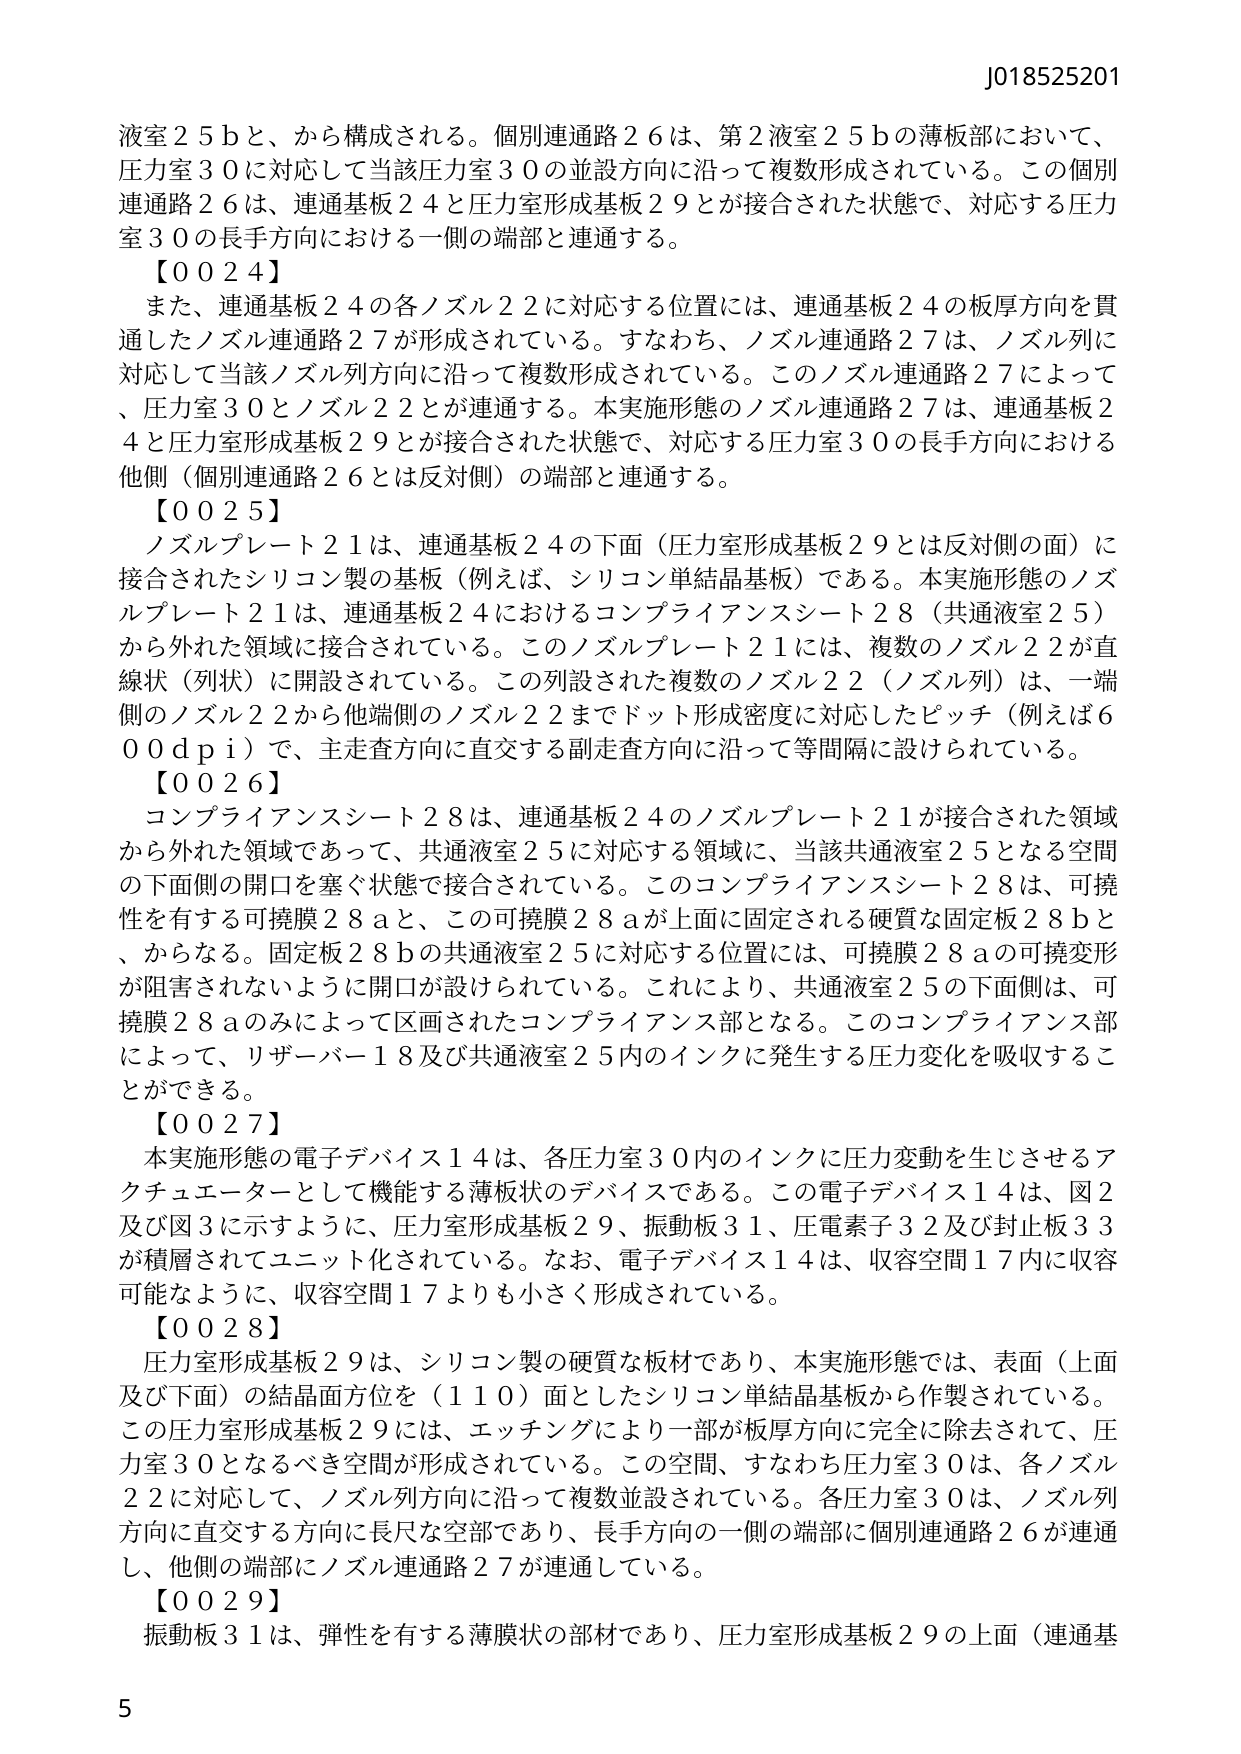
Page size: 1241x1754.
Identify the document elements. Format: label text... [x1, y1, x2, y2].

text 【００２５】 [118, 493, 1122, 527]
text ２２に対応して、ノズル列方向に沿って複数並設されている。各圧力室３０は、ノズル列 [118, 1481, 1122, 1515]
text 力室３０となるべき空間が形成されている。この空間、すなわち圧力室３０は、各ノズル [118, 1447, 1122, 1481]
text 方向に直交する方向に長尺な空部であり、長手方向の一側の端部に個別連通路２６が連通 [118, 1515, 1122, 1549]
text 連通路２６は、連通基板２４と圧力室形成基板２９とが接合された状態で、対応する圧力 [118, 186, 1122, 220]
text とができる。 [118, 1072, 1122, 1106]
text 及び下面）の結晶面方位を（１１０）面としたシリコン単結晶基板から作製されている。 [118, 1378, 1122, 1412]
text コンプライアンスシート２８は、連通基板２４のノズルプレート２１が接合された領域 [118, 799, 1122, 833]
text クチュエーターとして機能する薄板状のデバイスである。この電子デバイス１４は、図２ [118, 1174, 1122, 1208]
text また、連通基板２４の各ノズル２２に対応する位置には、連通基板２４の板厚方向を貫 [118, 288, 1122, 322]
text が阻害されないように開口が設けられている。これにより、共通液室２５の下面側は、可 [118, 970, 1122, 1004]
text 、からなる。固定板２８ｂの共通液室２５に対応する位置には、可撓膜２８ａの可撓変形 [118, 936, 1122, 970]
text 、圧力室３０とノズル２２とが連通する。本実施形態のノズル連通路２７は、連通基板２ [118, 391, 1122, 425]
text 側のノズル２２から他端側のノズル２２までドット形成密度に対応したピッチ（例えば６ [118, 697, 1122, 731]
text 接合されたシリコン製の基板（例えば、シリコン単結晶基板）である。本実施形態のノズ [118, 561, 1122, 595]
text 【００２７】 [118, 1106, 1122, 1140]
text が積層されてユニット化されている。なお、電子デバイス１４は、収容空間１７内に収容 [118, 1242, 1122, 1276]
text この圧力室形成基板２９には、エッチングにより一部が板厚方向に完全に除去されて、圧 [118, 1412, 1122, 1447]
text から外れた領域であって、共通液室２５に対応する領域に、当該共通液室２５となる空間 [118, 833, 1122, 867]
text ルプレート２１は、連通基板２４におけるコンプライアンスシート２８（共通液室２５） [118, 595, 1122, 629]
text し、他側の端部にノズル連通路２７が連通している。 [118, 1549, 1122, 1583]
text 【００２６】 [118, 765, 1122, 799]
text ００ｄｐｉ）で、主走査方向に直交する副走査方向に沿って等間隔に設けられている。 [118, 731, 1122, 765]
text 室３０の長手方向における一側の端部と連通する。 [118, 220, 1122, 254]
text 振動板３１は、弾性を有する薄膜状の部材であり、圧力室形成基板２９の上面（連通基 [118, 1617, 1122, 1651]
text ノズルプレート２１は、連通基板２４の下面（圧力室形成基板２９とは反対側の面）に [118, 527, 1122, 561]
text ４と圧力室形成基板２９とが接合された状態で、対応する圧力室３０の長手方向における [118, 425, 1122, 459]
text 対応して当該ノズル列方向に沿って複数形成されている。このノズル連通路２７によって [118, 357, 1122, 391]
text 【００２８】 [118, 1310, 1122, 1344]
text 線状（列状）に開設されている。この列設された複数のノズル２２（ノズル列）は、一端 [118, 663, 1122, 697]
text 圧力室形成基板２９は、シリコン製の硬質な板材であり、本実施形態では、表面（上面 [118, 1344, 1122, 1378]
text 本実施形態の電子デバイス１４は、各圧力室３０内のインクに圧力変動を生じさせるア [118, 1140, 1122, 1174]
text 【００２４】 [118, 254, 1122, 288]
text 性を有する可撓膜２８ａと、この可撓膜２８ａが上面に固定される硬質な固定板２８ｂと [118, 902, 1122, 936]
text 液室２５ｂと、から構成される。個別連通路２６は、第２液室２５ｂの薄板部において、 [118, 118, 1122, 152]
text 及び図３に示すように、圧力室形成基板２９、振動板３１、圧電素子３２及び封止板３３ [118, 1208, 1122, 1242]
text 撓膜２８ａのみによって区画されたコンプライアンス部となる。このコンプライアンス部 [118, 1004, 1122, 1038]
text から外れた領域に接合されている。このノズルプレート２１には、複数のノズル２２が直 [118, 629, 1122, 663]
text 【００２９】 [118, 1583, 1122, 1617]
text 他側（個別連通路２６とは反対側）の端部と連通する。 [118, 459, 1122, 493]
text 可能なように、収容空間１７よりも小さく形成されている。 [118, 1276, 1122, 1310]
text 通したノズル連通路２７が形成されている。すなわち、ノズル連通路２７は、ノズル列に [118, 322, 1122, 357]
text 圧力室３０に対応して当該圧力室３０の並設方向に沿って複数形成されている。この個別 [118, 152, 1122, 186]
text の下面側の開口を塞ぐ状態で接合されている。このコンプライアンスシート２８は、可撓 [118, 867, 1122, 902]
text によって、リザーバー１８及び共通液室２５内のインクに発生する圧力変化を吸収するこ [118, 1038, 1122, 1072]
